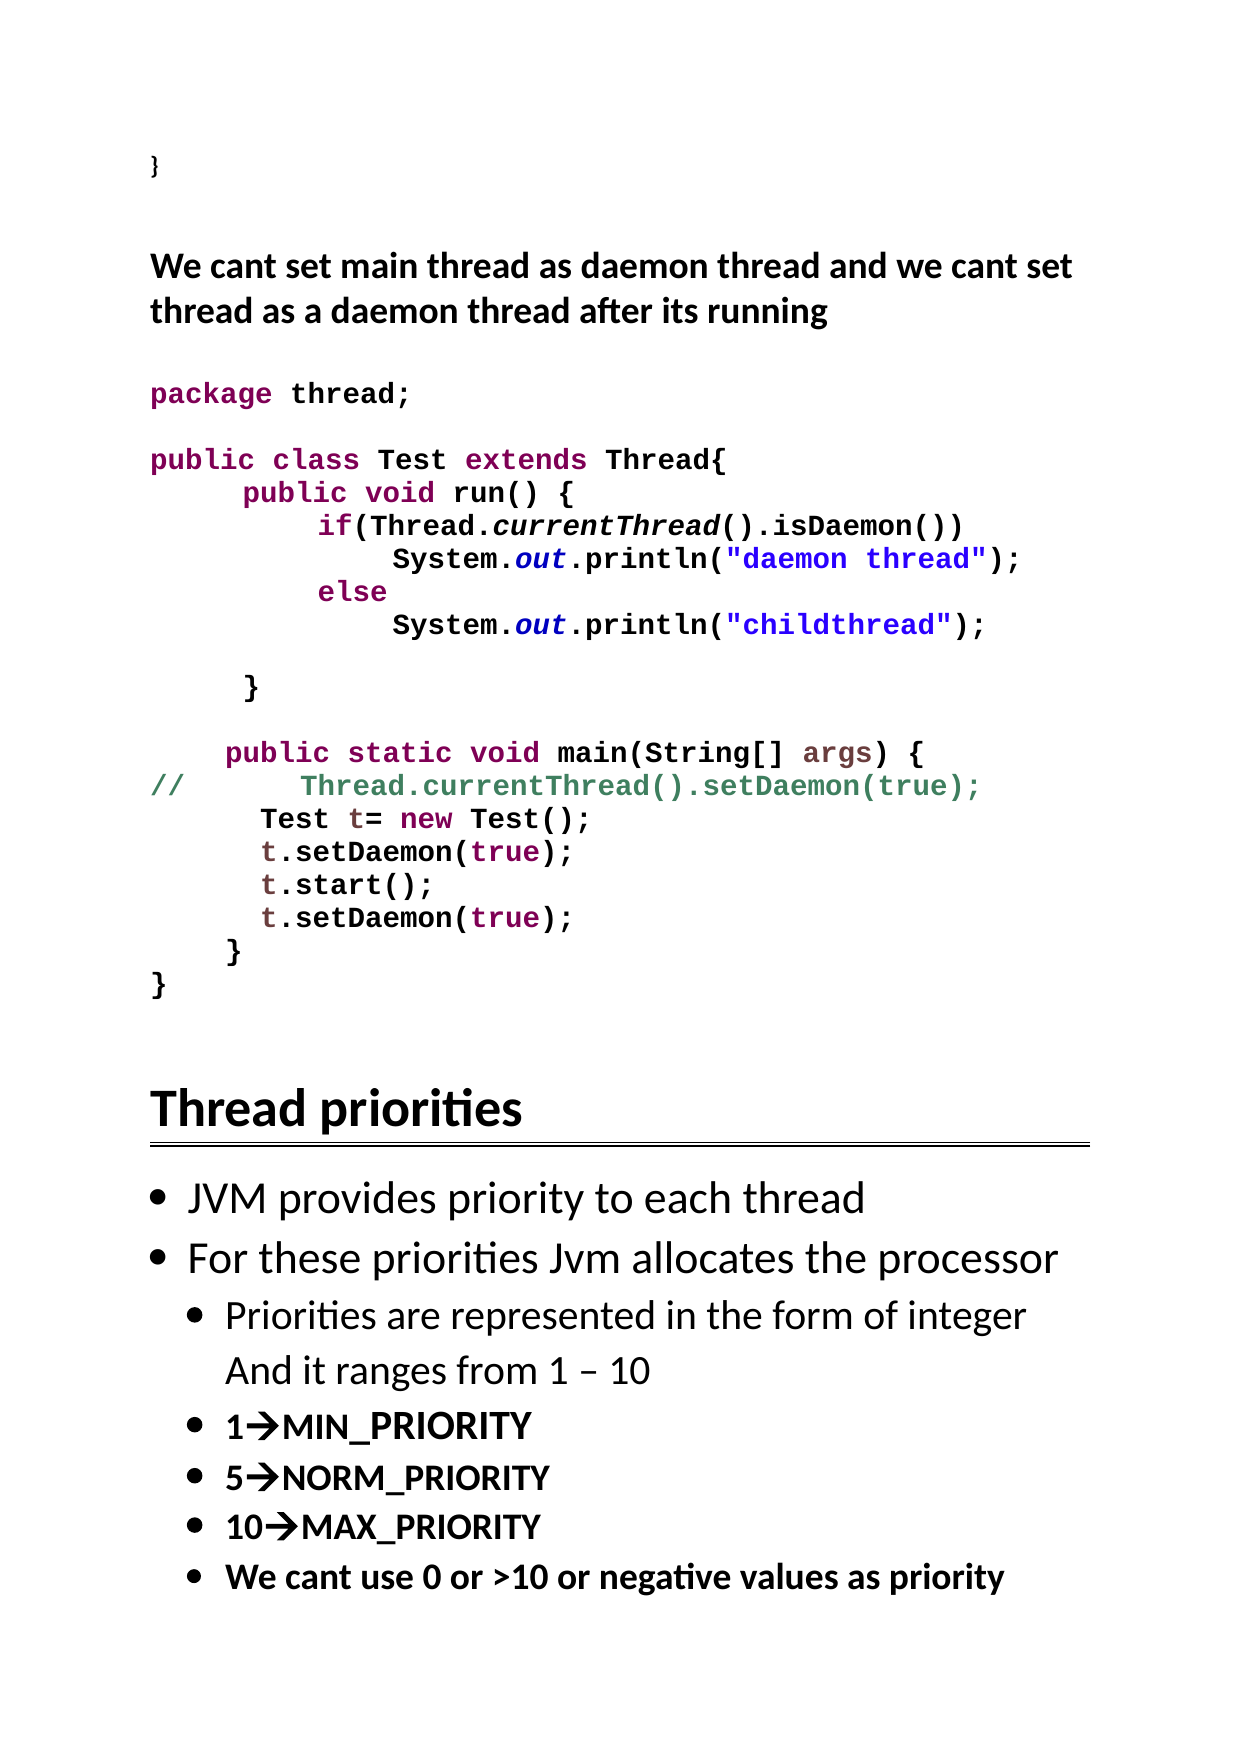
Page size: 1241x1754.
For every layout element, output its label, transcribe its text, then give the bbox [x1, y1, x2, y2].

list Priorities are represented in the form of integer [187, 1289, 1090, 1340]
text } [150, 672, 1090, 705]
text System.out.println("childthread"); [150, 610, 1090, 643]
text Test t= new Test(); [150, 804, 1090, 837]
text public void run() { [150, 478, 1090, 511]
text Thread priorities [150, 1074, 1090, 1142]
list 1MIN_PRIORITY [187, 1399, 1090, 1450]
text t.setDaemon(true); [150, 837, 1090, 870]
list JVM provides priority to each thread [150, 1168, 1090, 1224]
text System.out.println("daemon thread"); [150, 544, 1090, 577]
text public static void main(String[] args) { [150, 738, 1090, 771]
text } [150, 969, 1090, 1002]
list We cant use 0 or >10 or negative values as priority [187, 1553, 1090, 1599]
text } [150, 936, 1090, 969]
text t.start(); [150, 870, 1090, 903]
text // Thread.currentThread().setDaemon(true); [150, 771, 1090, 804]
list 5NORM_PRIORITY [187, 1454, 1090, 1500]
text if(Thread.currentThread().isDaemon()) [150, 511, 1090, 544]
text We cant set main thread as daemon thread and we cant set thread as a daemon thread after its running [150, 242, 1090, 333]
text t.setDaemon(true); [150, 903, 1090, 936]
text else [150, 577, 1090, 610]
list For these priorities Jvm allocates the processor [150, 1229, 1090, 1285]
text public class Test extends Thread{ [150, 445, 1090, 478]
text } [150, 150, 1090, 181]
text package thread; [150, 379, 1090, 412]
list And it ranges from 1 – 10 [225, 1344, 1090, 1395]
list 10MAX_PRIORITY [187, 1503, 1090, 1549]
